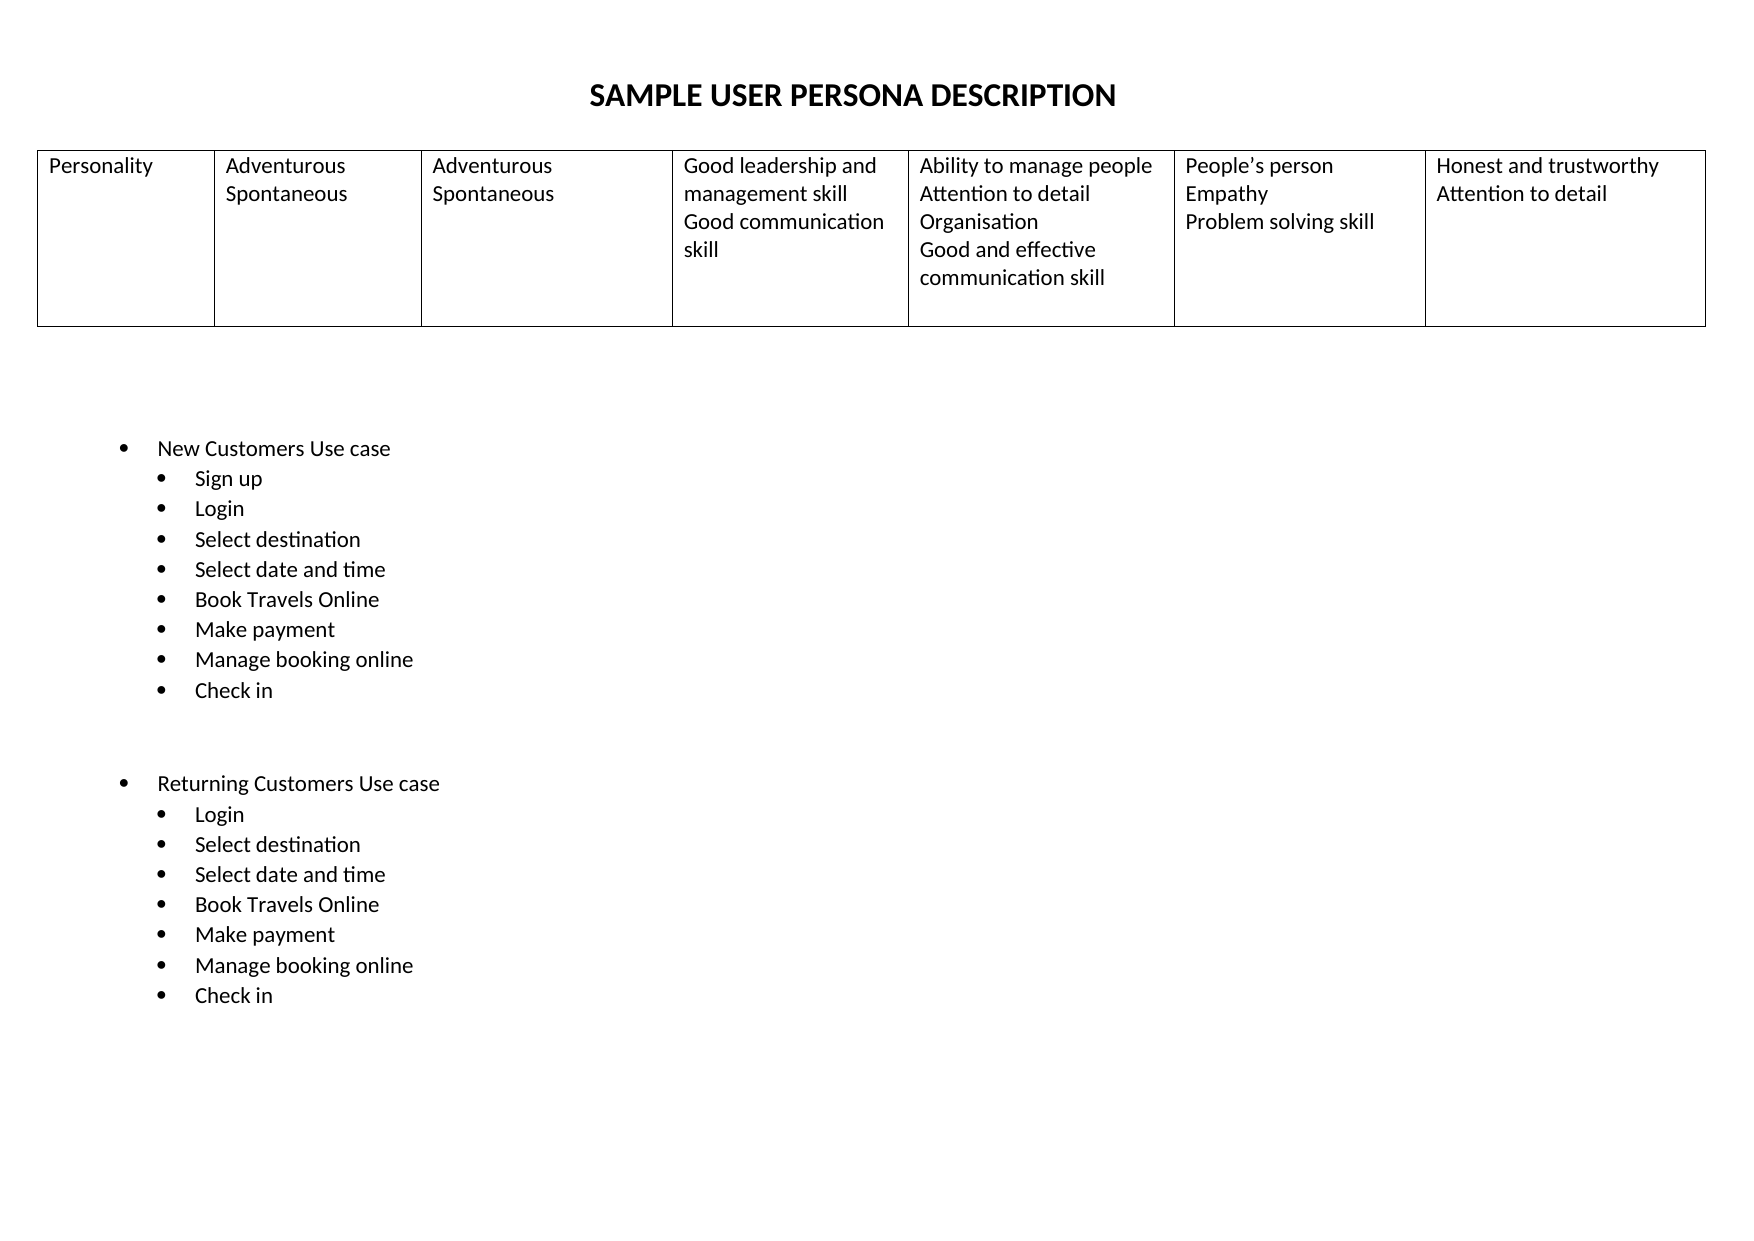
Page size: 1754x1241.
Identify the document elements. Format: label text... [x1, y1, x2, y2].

list New Customers Use case [120, 434, 1669, 462]
list Select destination [157, 830, 1669, 858]
table_cell Ability to manage people Attention to detail Organisation Good and effective communication skill [909, 151, 1174, 326]
table_cell Good leadership and management skill Good communication skill [673, 151, 908, 326]
list Manage booking online [157, 951, 1669, 979]
list Select date and time [157, 555, 1669, 583]
list Sign up [157, 464, 1669, 492]
list Check in [157, 676, 1669, 704]
list Manage booking online [157, 646, 1669, 674]
table_cell Adventurous Spontaneous [422, 151, 672, 326]
list Login [157, 494, 1669, 523]
list Login [157, 800, 1669, 828]
list Select date and time [157, 860, 1669, 888]
list Select destination [157, 525, 1669, 553]
table_cell Personality [38, 151, 214, 326]
list Make payment [157, 615, 1669, 643]
table_cell Adventurous Spontaneous [215, 151, 421, 326]
list Returning Customers Use case [120, 769, 1669, 798]
list Book Travels Online [157, 890, 1669, 918]
table_cell Honest and trustworthy Attention to detail [1426, 151, 1705, 326]
list Make payment [157, 921, 1669, 949]
table_cell People’s person Empathy Problem solving skill [1175, 151, 1425, 326]
list Book Travels Online [157, 585, 1669, 613]
list Check in [157, 981, 1669, 1009]
